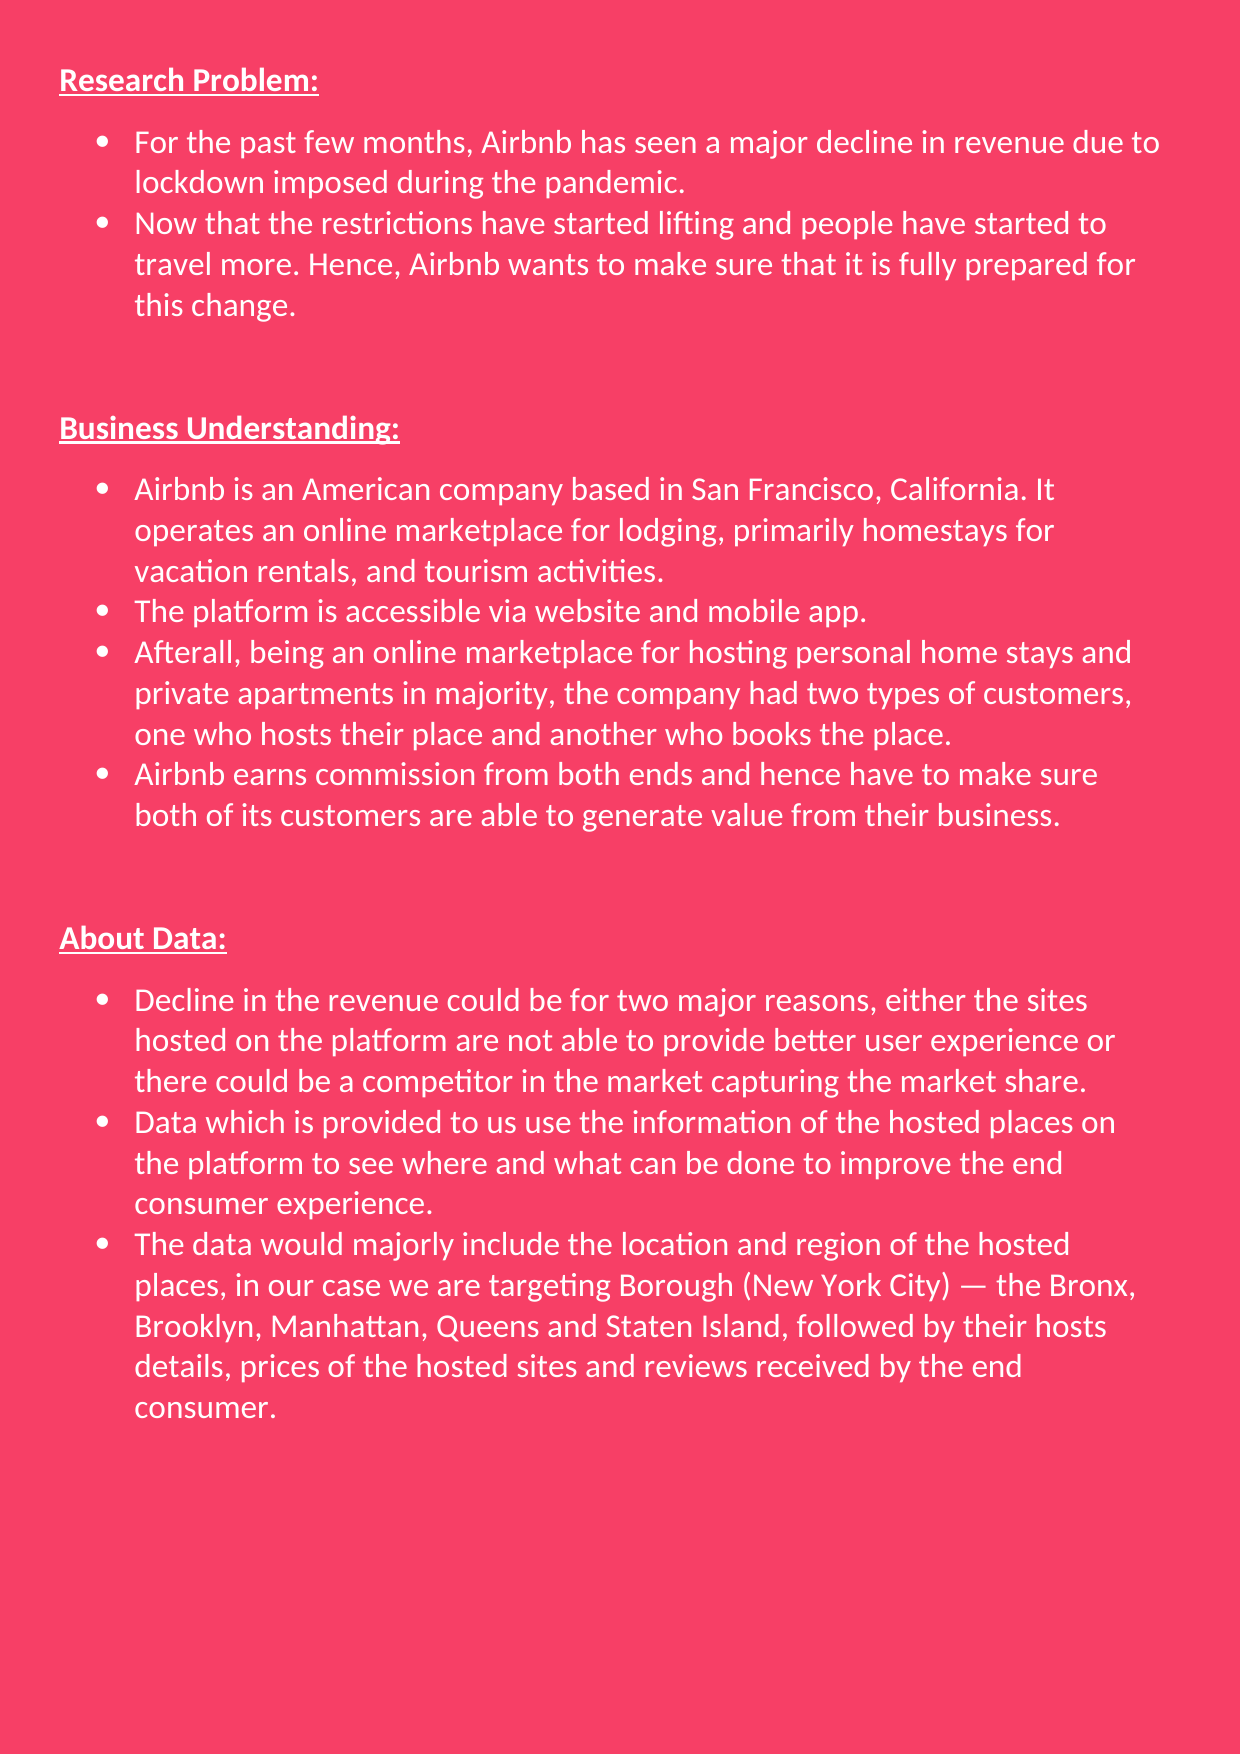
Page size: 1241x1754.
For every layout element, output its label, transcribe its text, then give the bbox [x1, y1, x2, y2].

list Decline in the revenue could be for two major reasons, either the sites hosted on the platform are not able to provide better user experience or there could be a competitor in the market capturing the market share. [97, 979, 1167, 1101]
list Now that the restrictions have started lifting and people have started to travel more. Hence, Airbnb wants to make sure that it is fully prepared for this change. [97, 202, 1167, 324]
list The platform is accessible via website and mobile app. [97, 590, 1167, 631]
text Business Understanding: [59, 407, 1167, 447]
text Research Problem: [59, 59, 1167, 100]
list Data which is provided to us use the information of the hosted places on the platform to see where and what can be done to improve the end consumer experience. [97, 1101, 1167, 1223]
list For the past few months, Airbnb has seen a major decline in revenue due to lockdown imposed during the pandemic. [97, 121, 1167, 202]
list The data would majorly include the location and region of the hosted places, in our case we are targeting Borough (New York City) — the Bronx, Brooklyn, Manhattan, Queens and Staten Island, followed by their hosts details, prices of the hosted sites and reviews received by the end consumer. [97, 1223, 1167, 1427]
list Airbnb earns commission from both ends and hence have to make sure both of its customers are able to generate value from their business. [97, 753, 1167, 835]
list Airbnb is an American company based in San Francisco, California. It operates an online marketplace for lodging, primarily homestays for vacation rentals, and tourism activities. [97, 468, 1167, 590]
list Afterall, being an online marketplace for hosting personal home stays and private apartments in majority, the company had two types of customers, one who hosts their place and another who books the place. [97, 631, 1167, 753]
text About Data: [59, 917, 1167, 958]
